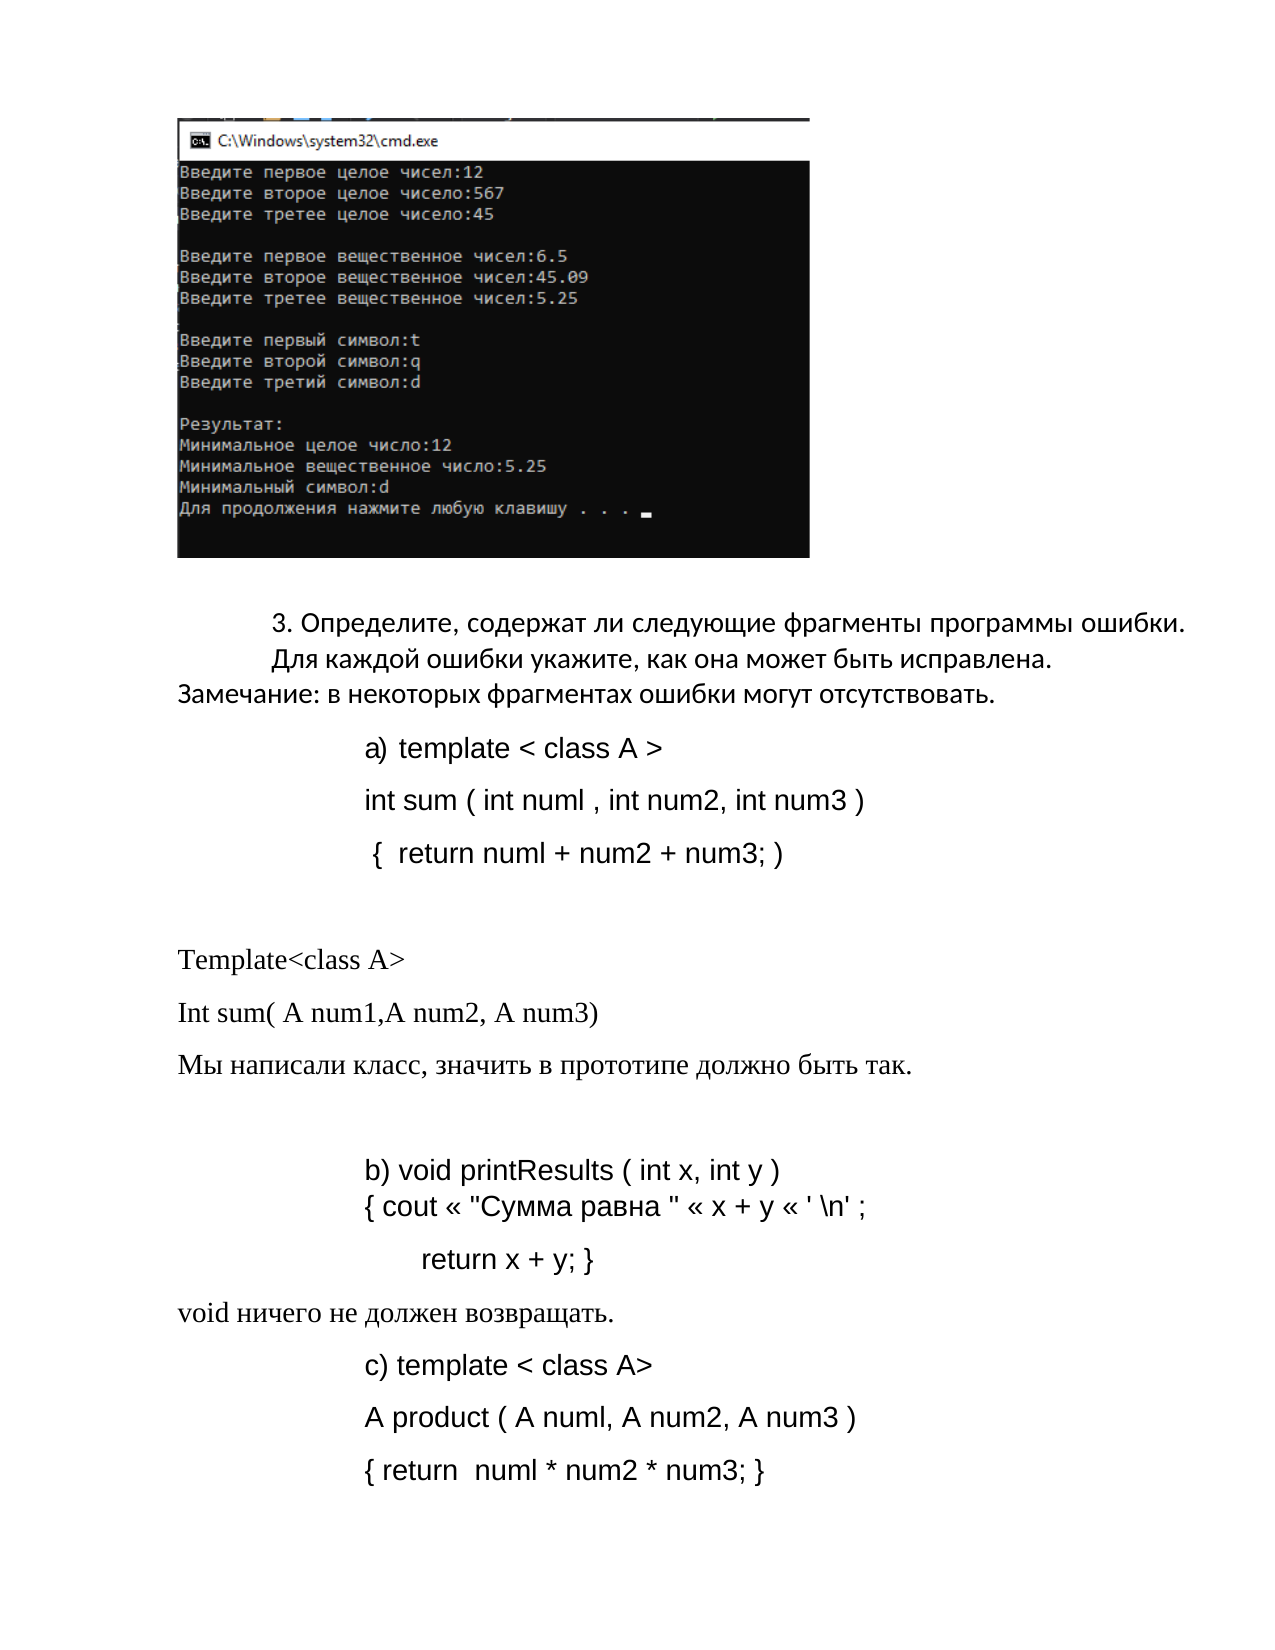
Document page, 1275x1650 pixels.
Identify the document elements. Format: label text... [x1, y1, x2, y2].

text int sum ( int numl , int num2, int num3 ) [364, 783, 952, 817]
text Int sum( A num1,A num2, A num3) [177, 995, 952, 1028]
text return x + y; } [364, 1242, 1186, 1276]
text void ничего не должен возвращать. [177, 1295, 1186, 1328]
picture [177, 118, 810, 558]
text Мы написали класс, значить в прототипе должно быть так. [177, 1047, 952, 1081]
text Template<class A> [177, 942, 952, 975]
text Замечание: в некоторых фрагментах ошибки могут отсутствовать. [177, 676, 1186, 711]
text { return numl * num2 * num3; } [364, 1453, 1186, 1487]
text { return numl + num2 + num3; ) [364, 836, 952, 870]
text b) void printResults ( int x, int y ) { cout « "Сумма равна " « x + у « ' \n' ; [364, 1153, 1186, 1223]
text 3. Определите, содержат ли следующие фрагменты программы ошибки. Для каждой ошибки укажите, как она может быть исправлена. [271, 604, 1186, 676]
text a) template < class A > [364, 731, 1186, 764]
text A product ( A numl, A num2, A num3 ) [364, 1401, 1186, 1434]
text c) template < class A> [364, 1348, 1186, 1381]
